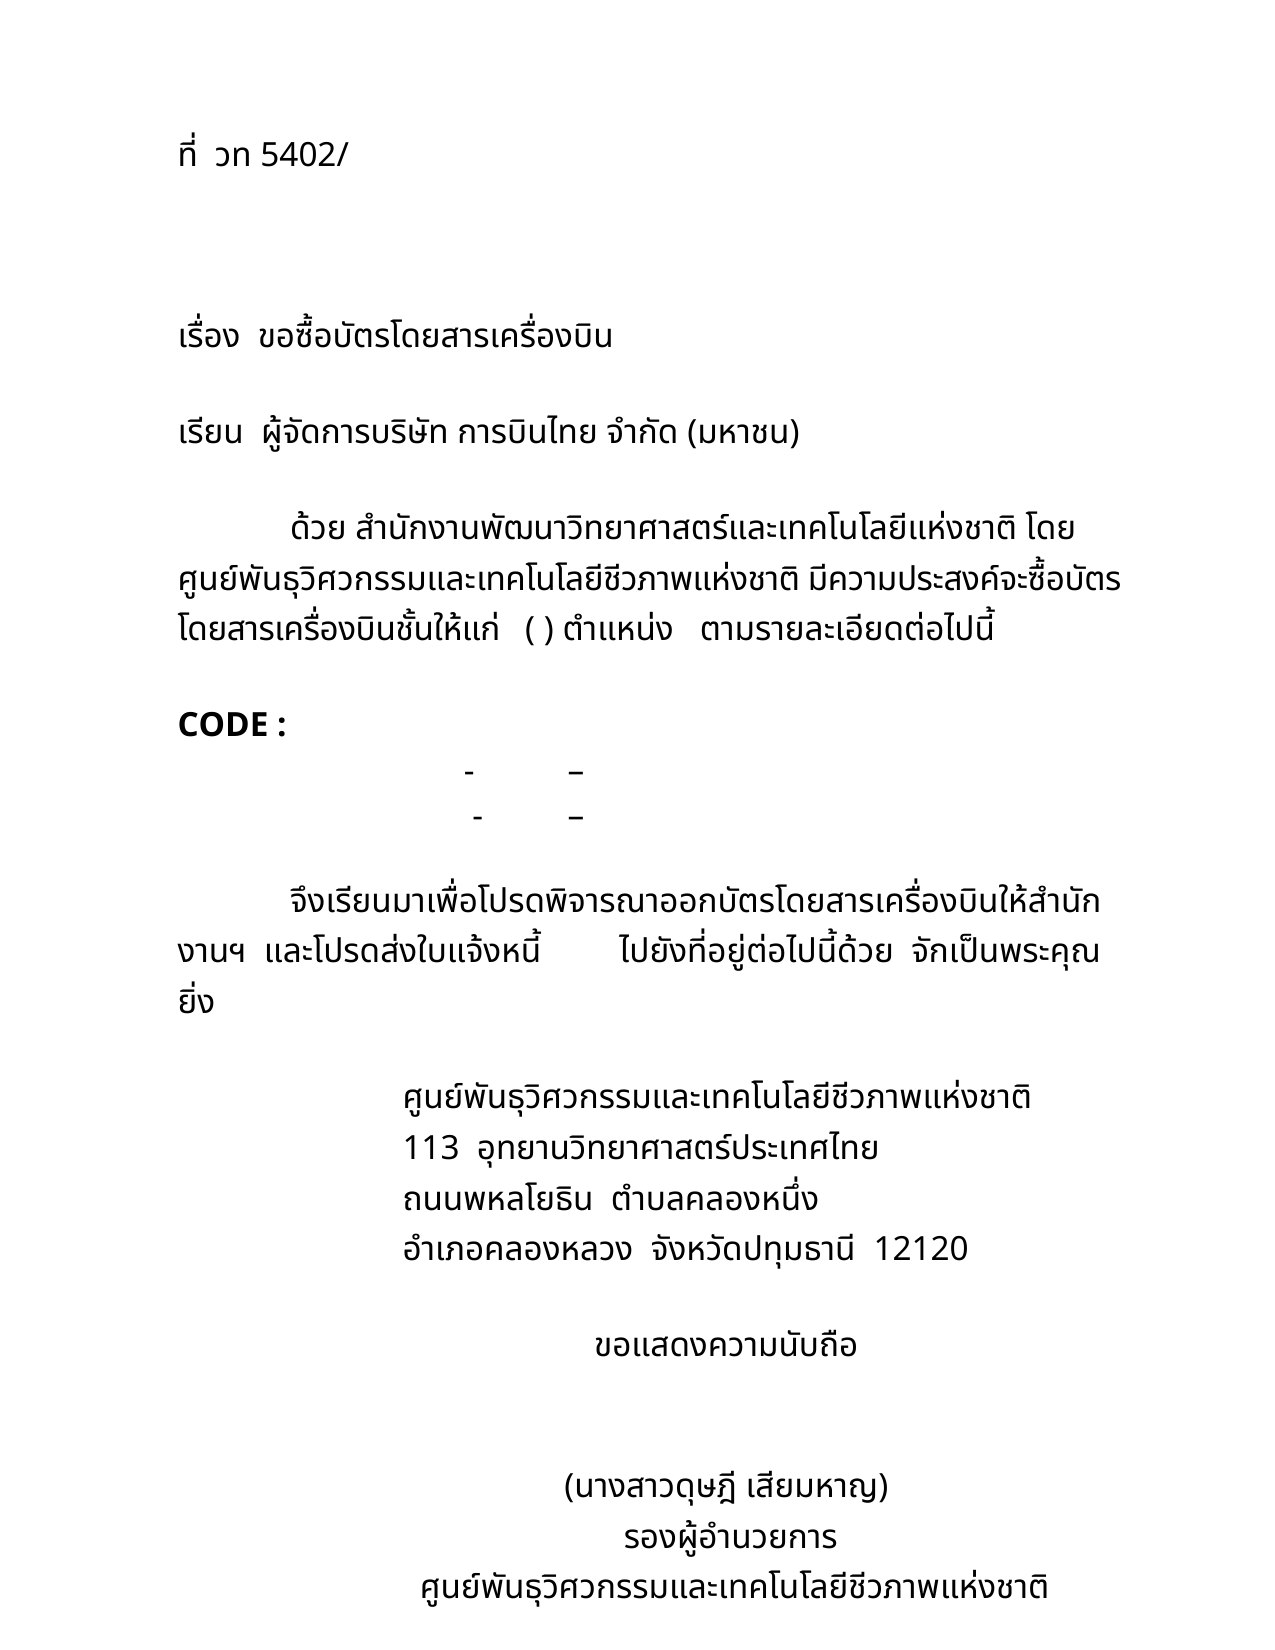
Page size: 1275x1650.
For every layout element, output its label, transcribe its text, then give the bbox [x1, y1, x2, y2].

text ที่ วท 5402/ [177, 131, 1125, 182]
text 113 อุทยานวิทยาศาสตร์ประเทศไทย [177, 1124, 1125, 1174]
text - – [177, 792, 1125, 837]
text - – [177, 746, 1125, 792]
text (นางสาวดุษฎี เสียมหาญ) [327, 1462, 1125, 1513]
text ถนนพหลโยธิน ตำบลคลองหนึ่ง [177, 1174, 1125, 1225]
text อำเภอคลองหลวง จังหวัดปทุมธานี 12120 [177, 1225, 1125, 1276]
text ด้วย สำนักงานพัฒนาวิทยาศาสตร์และเทคโนโลยีแห่งชาติ โดยศูนย์พันธุวิศวกรรมและเทคโนโลยีชีวภาพแห่งชาติ มีความประสงค์จะซื้อบัตรโดยสารเครื่องบินชั้นให้แก่ ( ) ตำแหน่ง ตามรายละเอียดต่อไปนี้ [177, 504, 1125, 656]
text รองผู้อำนวยการ [327, 1513, 1125, 1563]
text ศูนย์พันธุวิศวกรรมและเทคโนโลยีชีวภาพแห่งชาติ [327, 1563, 1125, 1614]
text ศูนย์พันธุวิศวกรรมและเทคโนโลยีชีวภาพแห่งชาติ [177, 1073, 1125, 1124]
text จึงเรียนมาเพื่อโปรดพิจารณาออกบัตรโดยสารเครื่องบินให้สำนักงานฯ และโปรดส่งใบแจ้งหนี้ ไปยังที่อยู่ต่อไปนี้ด้วย จักเป็นพระคุณยิ่ง [177, 877, 1125, 1028]
text CODE : [177, 701, 1125, 746]
text เรื่อง ขอซื้อบัตรโดยสารเครื่องบิน [177, 312, 1125, 363]
text ขอแสดงความนับถือ [327, 1321, 1125, 1371]
text เรียน ผู้จัดการบริษัท การบินไทย จำกัด (มหาชน) [177, 408, 1125, 459]
